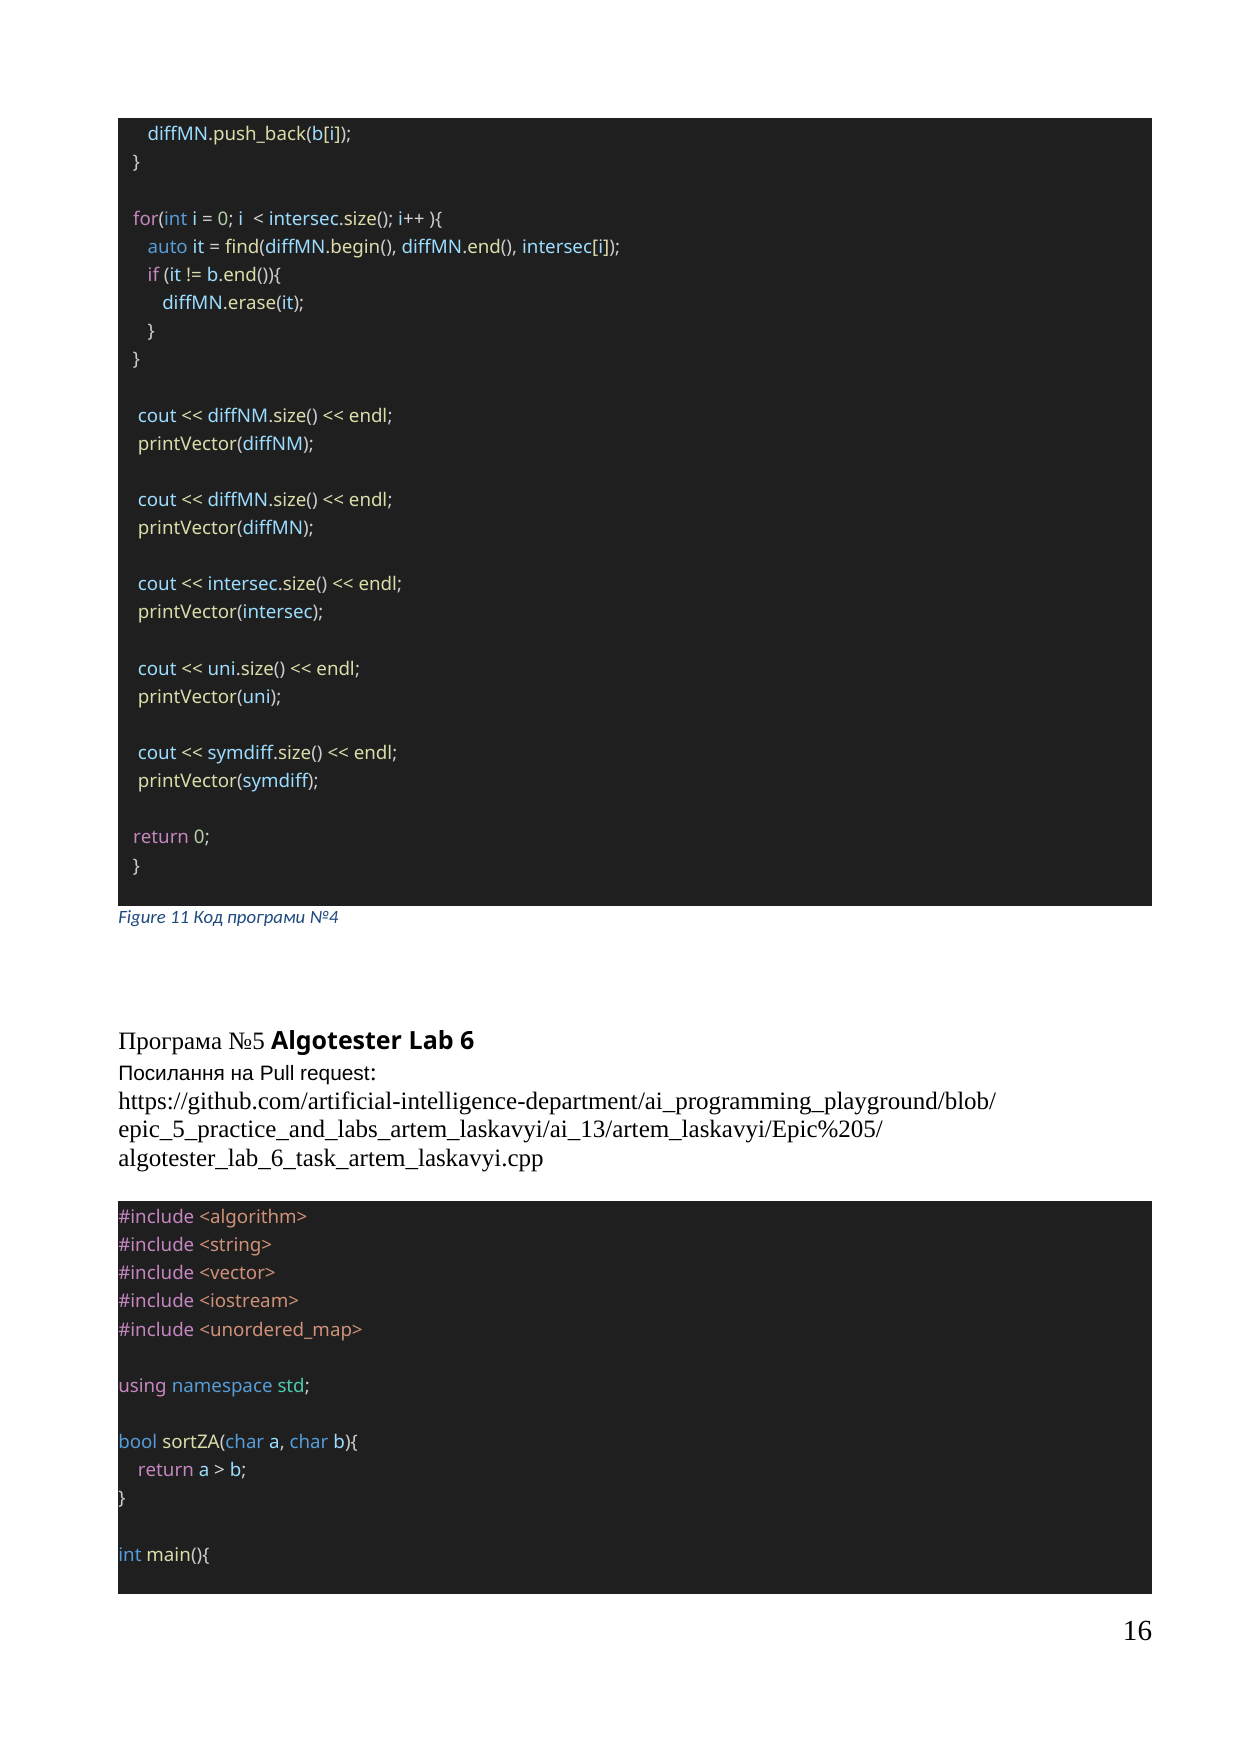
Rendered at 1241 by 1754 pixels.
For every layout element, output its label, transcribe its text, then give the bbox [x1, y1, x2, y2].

text cout << symdiff.size() << endl; [118, 737, 1152, 765]
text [118, 202, 1152, 231]
text printVector(diffMN); [118, 512, 1152, 540]
text } [118, 849, 1152, 877]
text #include <unordered_map> [118, 1313, 1152, 1341]
text bool sortZA(char a, char b){ [118, 1426, 1152, 1454]
text return a > b; [118, 1454, 1152, 1482]
text } [118, 1482, 1152, 1510]
text printVector(diffNM); [118, 427, 1152, 456]
text printVector(intersec); [118, 596, 1152, 624]
text cout << intersec.size() << endl; [118, 568, 1152, 596]
text } [118, 343, 1152, 371]
text } [118, 315, 1152, 343]
text if (it != b.end()){ [118, 259, 1152, 287]
text #include <iostream> [118, 1285, 1152, 1313]
text } [118, 146, 1152, 174]
text int main(){ [118, 1538, 1152, 1566]
text printVector(symdiff); [118, 765, 1152, 793]
text using namespace std; [118, 1369, 1152, 1398]
text printVector(uni); [118, 681, 1152, 709]
text diffMN.erase(it); [118, 287, 1152, 315]
text cout << uni.size() << endl; [118, 652, 1152, 681]
text cout << diffNM.size() << endl; [118, 399, 1152, 427]
text #include <algorithm> [118, 1201, 1152, 1229]
text return 0; [118, 821, 1152, 849]
text Програма №5 Algotester Lab 6 [118, 1023, 1152, 1057]
text diffMN.push_back(b[i]); [118, 118, 1152, 146]
text auto it = find(diffMN.begin(), diffMN.end(), intersec[i]); [118, 231, 1152, 259]
text Посилання на Pull request: https://github.com/artificial-intelligence-department/ai_programming_playground/blob/epic_5_practice_and_labs_artem_laskavyi/ai_13/artem_laskavyi/Epic%205/algotester_lab_6_task_artem_laskavyi.cpp [118, 1057, 1152, 1172]
text cout << diffMN.size() << endl; [118, 484, 1152, 512]
text #include <string> [118, 1229, 1152, 1257]
text #include <vector> [118, 1257, 1152, 1285]
